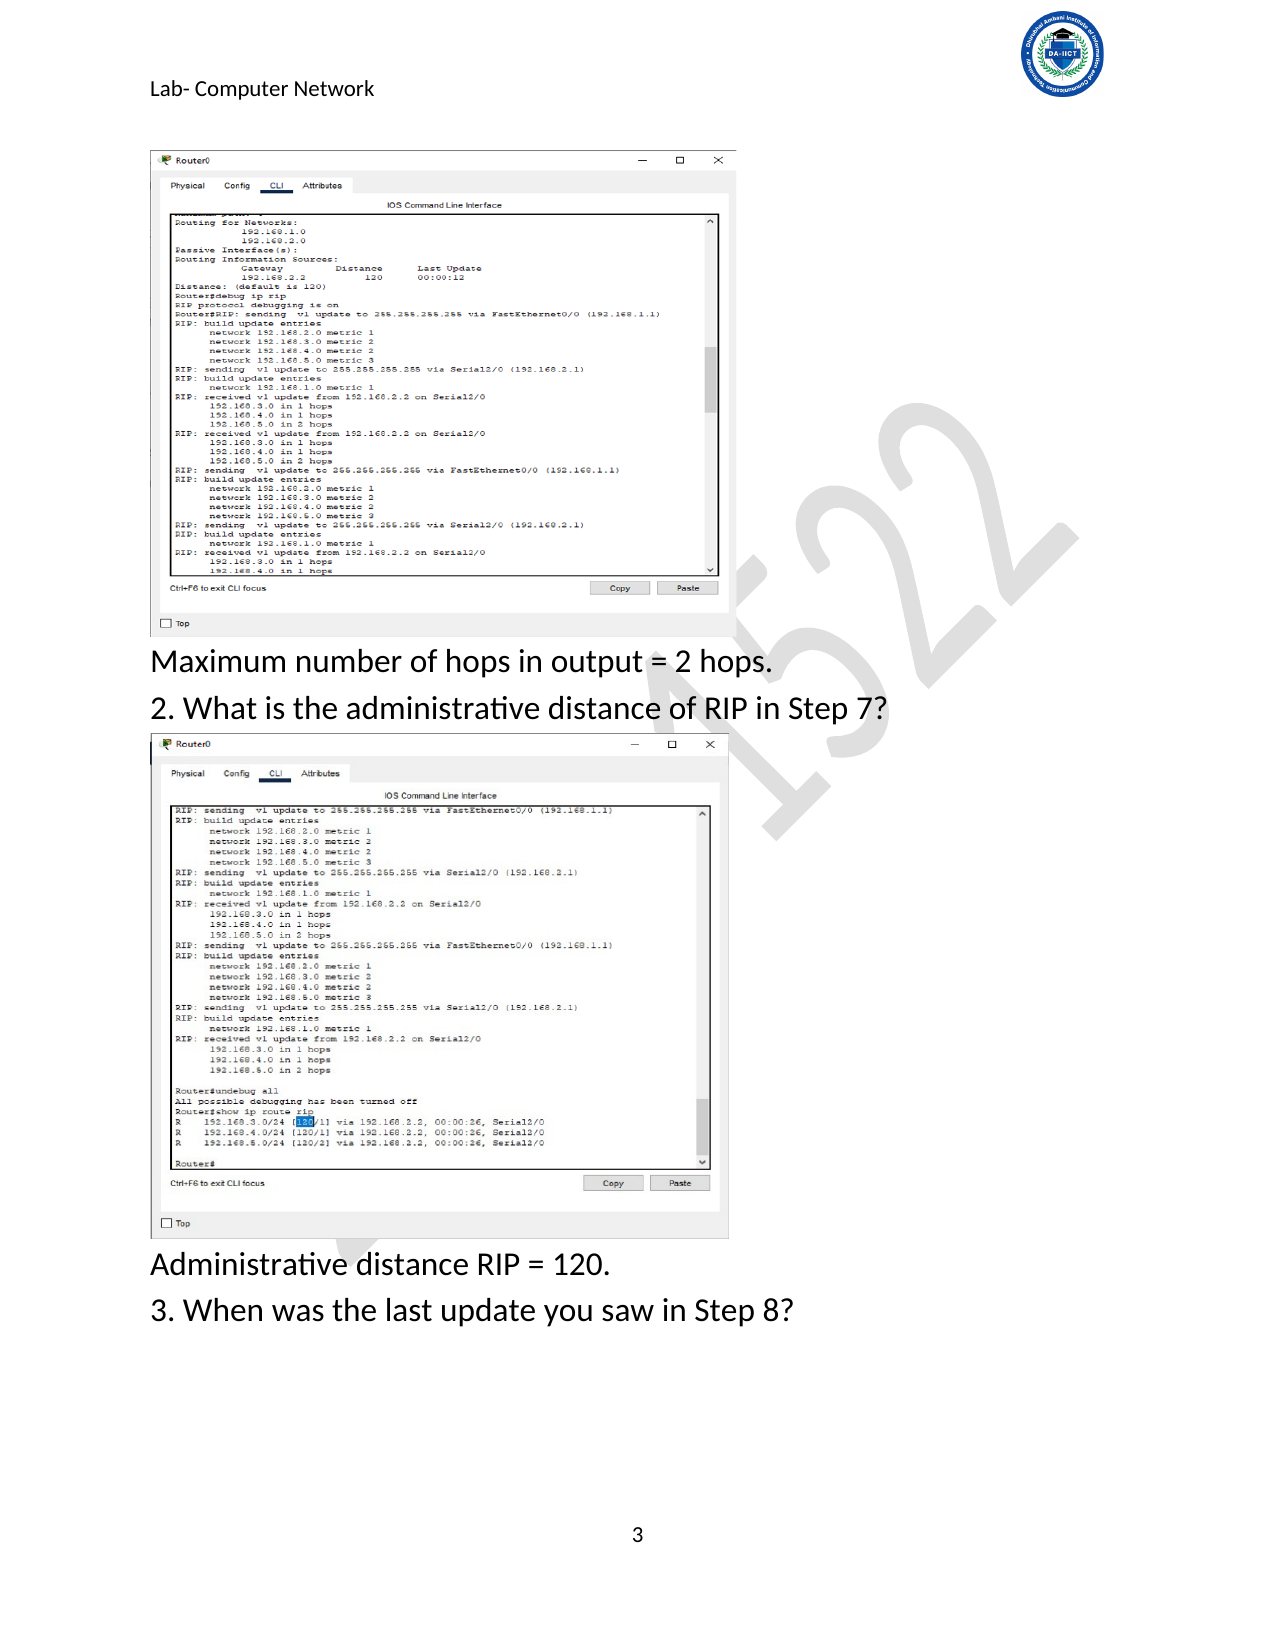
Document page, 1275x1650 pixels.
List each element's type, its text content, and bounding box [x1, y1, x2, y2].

text 3. When was the last update you saw in Step 8? [150, 1289, 1125, 1330]
text Administrative distance RIP = 120. [150, 1243, 1125, 1283]
picture [150, 733, 729, 1239]
text 2. What is the administrative distance of RIP in Step 7? [150, 687, 1125, 728]
picture [150, 150, 737, 637]
picture [1021, 11, 1104, 97]
text Maximum number of hops in output = 2 hops. [150, 640, 1125, 681]
